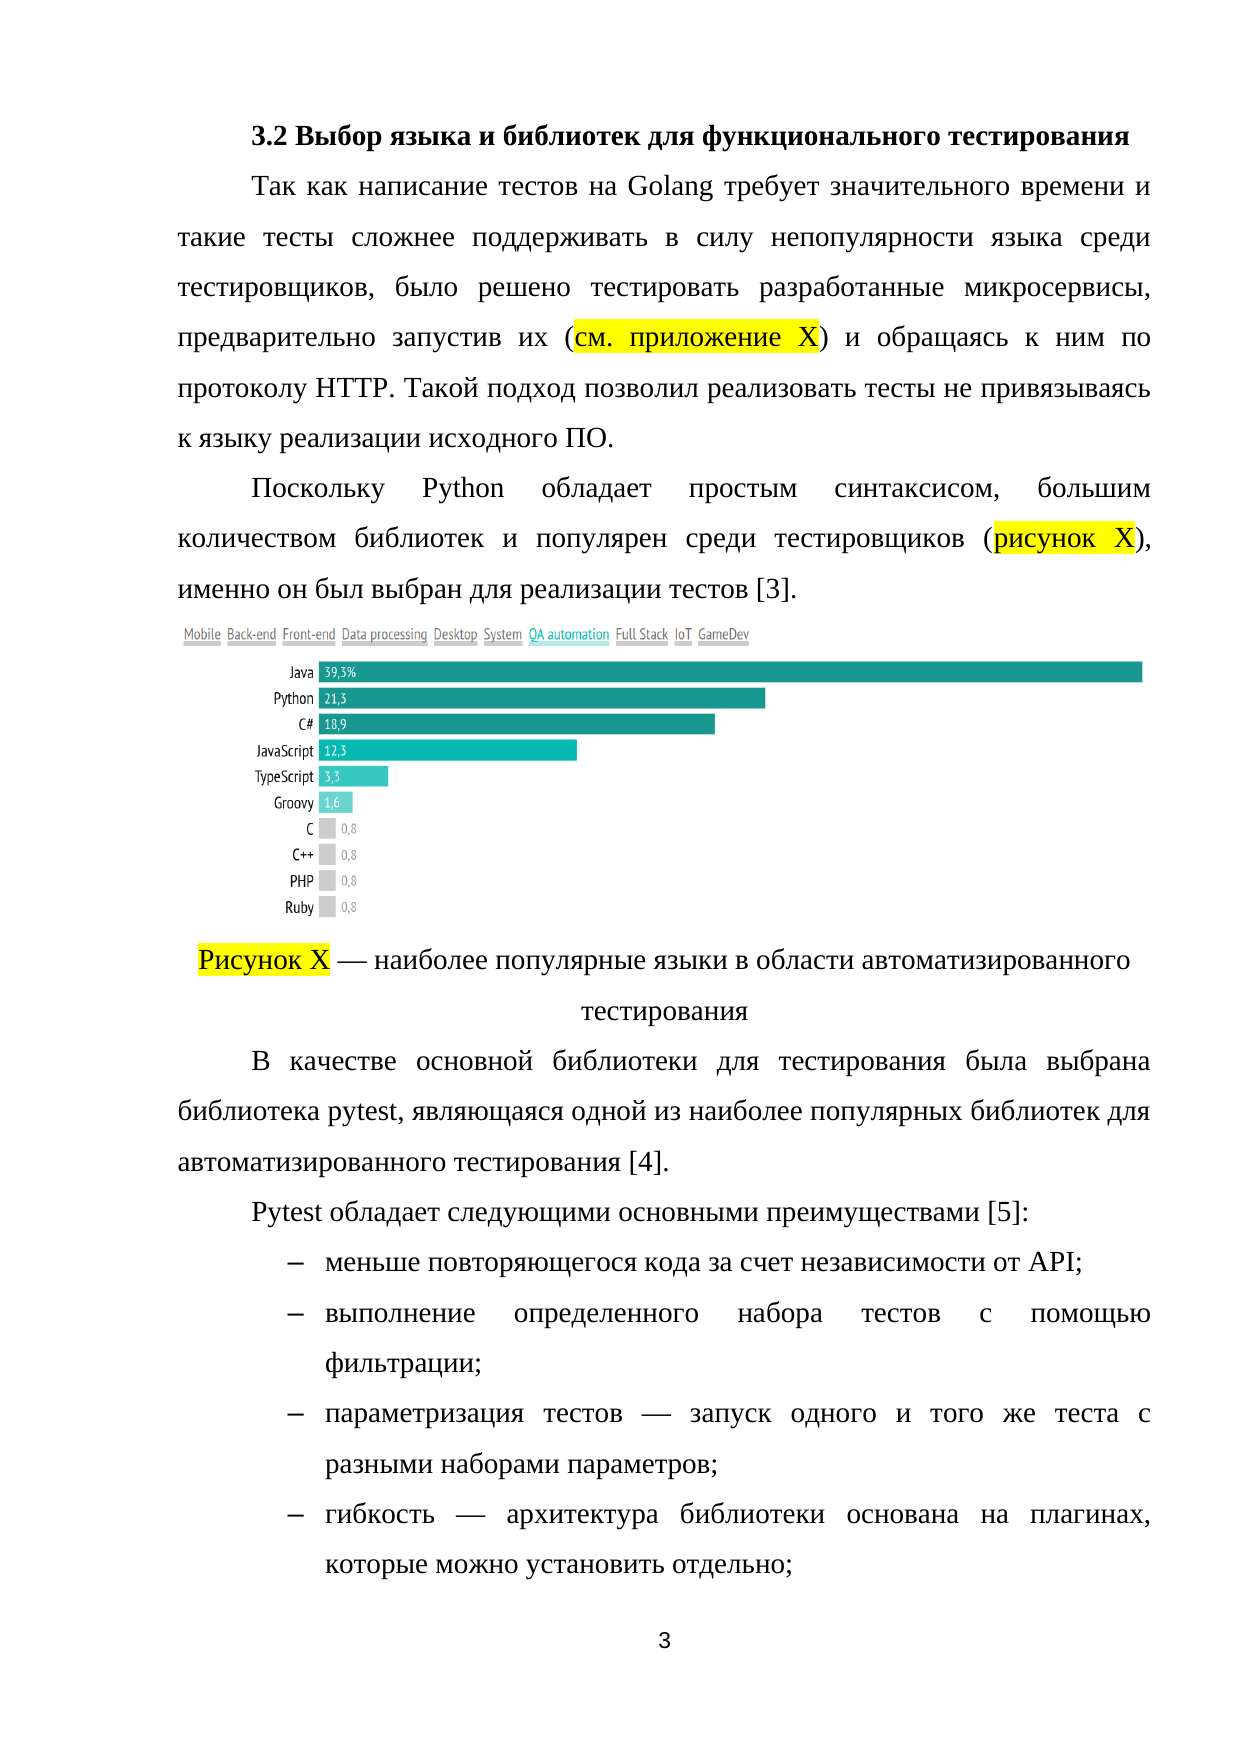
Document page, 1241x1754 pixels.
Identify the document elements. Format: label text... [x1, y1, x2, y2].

text Так как написание тестов на Golang требует значительного времени и такие тесты сложнее поддерживать в силу непопулярности языка среди тестировщиков, было решено тестировать разработанные микросервисы, предварительно запустив их (см. приложение Х) и обращаясь к ним по протоколу HTTP. Такой подход позволил реализовать тесты не привязываясь к языку реализации исходного ПО. [177, 168, 1152, 453]
list выполнение определенного набора тестов с помощью фильтрации; [287, 1295, 1152, 1379]
list параметризация тестов — запуск одного и того же теста с разными наборами параметров; [287, 1396, 1152, 1479]
text В качестве основной библиотеки для тестирования была выбрана библиотека pytest, являющаяся одной из наиболее популярных библиотек для автоматизированного тестирования [4]. [177, 1043, 1152, 1177]
list меньше повторяющегося кода за счет независимости от API; [287, 1244, 1152, 1278]
text Рисунок Х — наиболее популярные языки в области автоматизированного тестирования [177, 942, 1152, 1026]
text Поскольку Python обладает простым синтаксисом, большим количеством библиотек и популярен среди тестировщиков (рисунок Х), именно он был выбран для реализации тестов [3]. [177, 470, 1152, 604]
list гибкость — архитектура библиотеки основана на плагинах, которые можно установить отдельно; [287, 1496, 1152, 1580]
text Pytest обладает следующими основными преимуществами [5]: [177, 1194, 1152, 1228]
subtitle 3.2 Выбор языка и библиотек для функционального тестирования [177, 118, 1152, 152]
picture [177, 621, 1152, 926]
